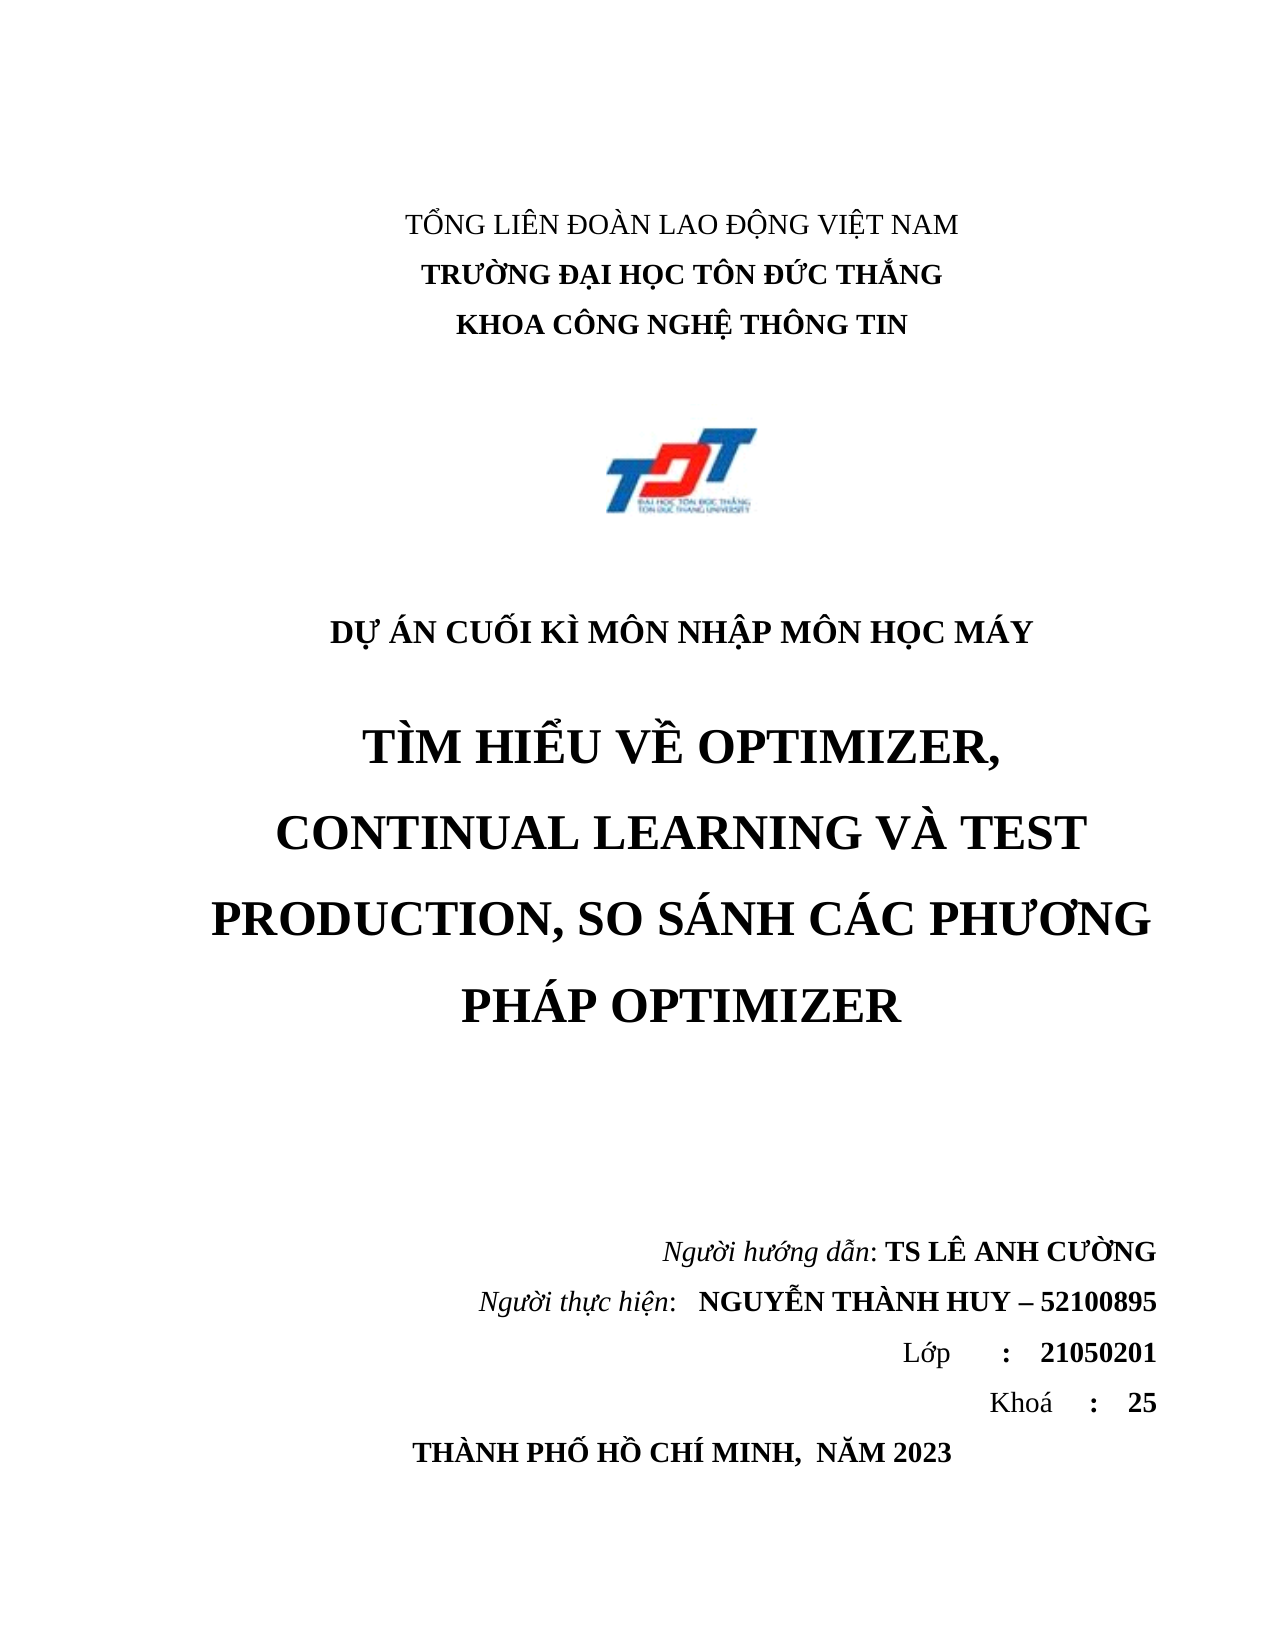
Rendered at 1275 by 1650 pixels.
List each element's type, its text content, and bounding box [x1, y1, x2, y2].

text THÀNH PHỐ HỒ CHÍ MINH, NĂM 2023 [207, 1435, 1157, 1469]
text Lớp : 21050201 [244, 1335, 1157, 1368]
text Người thực hiện: NGUYỄN THÀNH HUY – 52100895 [244, 1284, 1157, 1318]
text TRƯỜNG ĐẠI HỌC TÔN ĐỨC THẮNG [207, 257, 1157, 291]
picture [606, 404, 758, 547]
text TÌM HIỂU VỀ OPTIMIZER, CONTINUAL LEARNING VÀ TEST PRODUCTION, SO SÁNH CÁC PHƯƠNG PHÁP OPTIMIZER [207, 717, 1157, 1033]
text KHOA CÔNG NGHỆ THÔNG TIN [207, 307, 1157, 341]
text TỔNG LIÊN ĐOÀN LAO ĐỘNG VIỆT NAM [207, 207, 1157, 240]
text Khoá : 25 [244, 1385, 1157, 1418]
text Người hướng dẫn: TS LÊ ANH CƯỜNG [244, 1234, 1157, 1268]
text DỰ ÁN CUỐI KÌ MÔN NHẬP MÔN HỌC MÁY [207, 612, 1157, 651]
